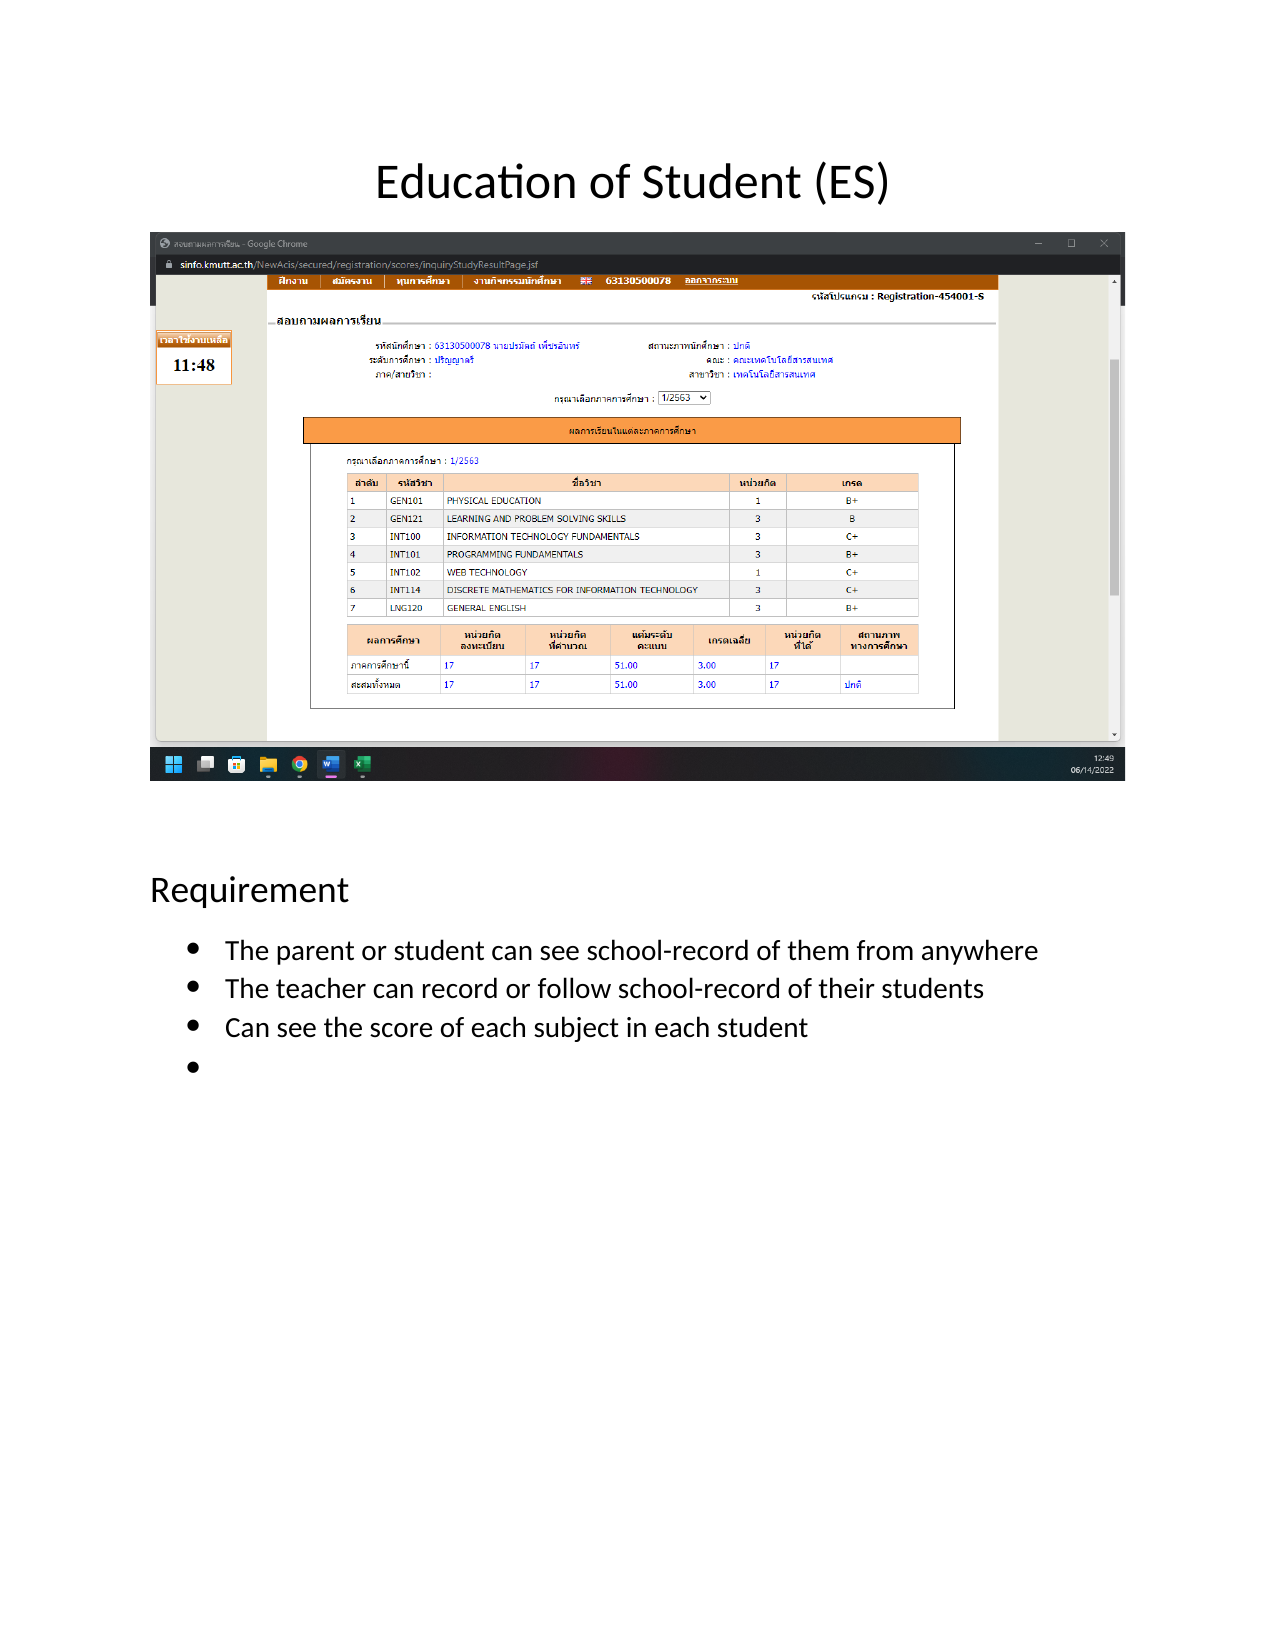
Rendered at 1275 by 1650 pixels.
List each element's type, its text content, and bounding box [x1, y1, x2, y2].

text Requirement [150, 866, 1125, 911]
picture [150, 232, 1125, 781]
text Education of Student (ES) [300, 150, 1125, 211]
list The teacher can record or follow school-record of their students [187, 970, 1125, 1006]
list The parent or student can see school-record of them from anywhere [187, 932, 1125, 967]
list Can see the score of each subject in each student [187, 1009, 1125, 1044]
